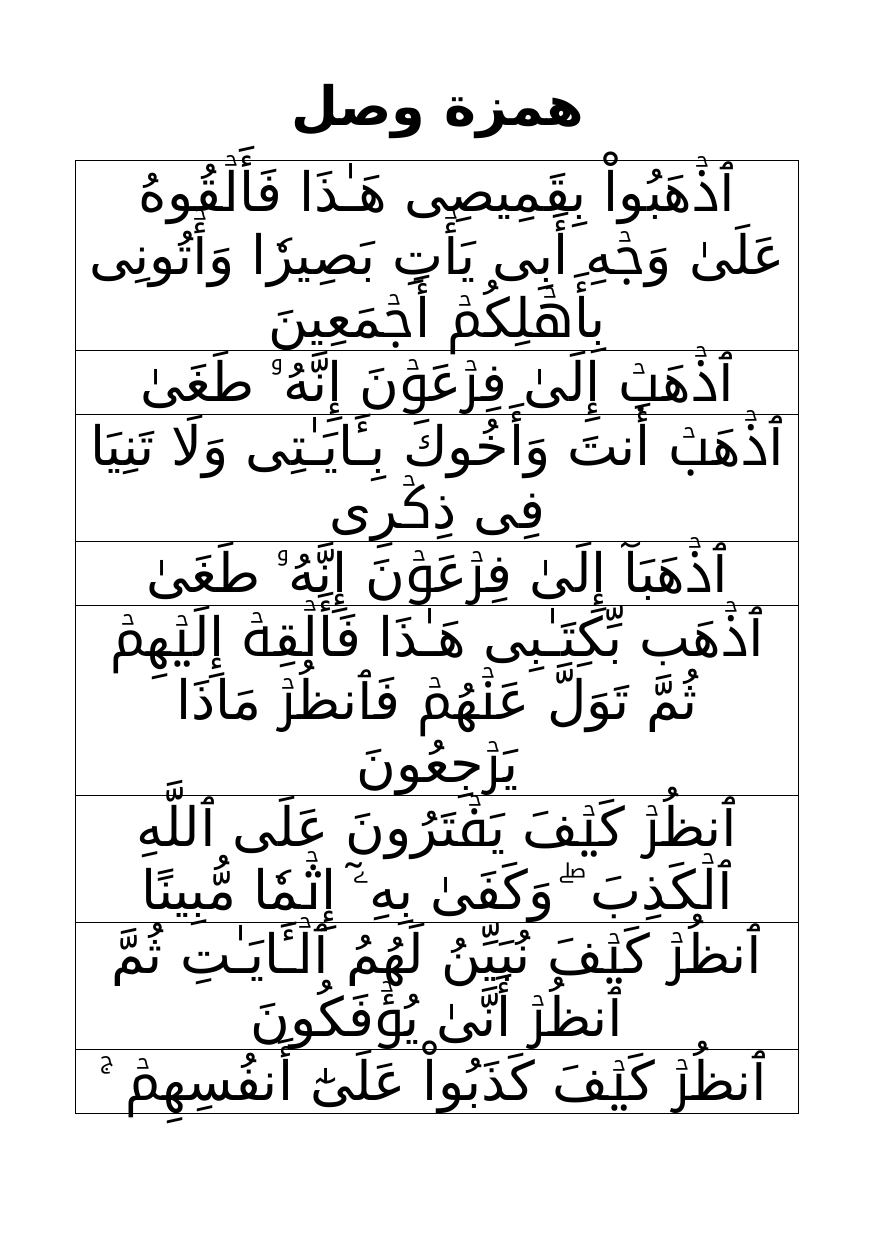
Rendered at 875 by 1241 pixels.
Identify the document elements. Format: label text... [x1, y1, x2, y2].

table_cell ٱنظُرۡ كَيۡفَ يَفۡتَرُونَ عَلَى ٱللَّهِ ٱلۡكَذِبَ ۖ وَكَفَىٰ بِهِۦٓ إِثۡمٗا مُّبِينًا [76, 796, 798, 922]
table_cell ٱذۡهَبۡ أَنتَ وَأَخُوكَ بِـَٔايَـٰتِى وَلَا تَنِيَا فِى ذِكۡرِى [76, 415, 798, 541]
table_cell ٱذۡهَب بِّكِتَـٰبِى هَـٰذَا فَأَلۡقِهۡ إِلَيۡهِمۡ ثُمَّ تَوَلَّ عَنۡهُمۡ فَٱنظُرۡ مَاذَا يَرۡجِعُونَ [76, 606, 798, 795]
table_header ٱذۡهَبُواْ بِقَمِيصِى هَـٰذَا فَأَلۡقُوهُ عَلَىٰ وَجۡهِ أَبِى يَأۡتِ بَصِيرٗا وَأۡتُونِى بِأَهۡلِكُمۡ أَجۡمَعِينَ [76, 161, 798, 350]
table_cell ٱذۡهَبَآ إِلَىٰ فِرۡعَوۡنَ إِنَّهُۥ طَغَىٰ [76, 542, 798, 605]
text همزة وصل [75, 75, 799, 138]
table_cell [76, 1050, 798, 1113]
table_cell ٱذۡهَبۡ إِلَىٰ فِرۡعَوۡنَ إِنَّهُۥ طَغَىٰ [76, 351, 798, 414]
table_cell ٱنظُرۡ كَيۡفَ نُبَيِّنُ لَهُمُ ٱلۡـَٔايَـٰتِ ثُمَّ ٱنظُرۡ أَنَّىٰ يُؤۡفَكُونَ [76, 923, 798, 1049]
